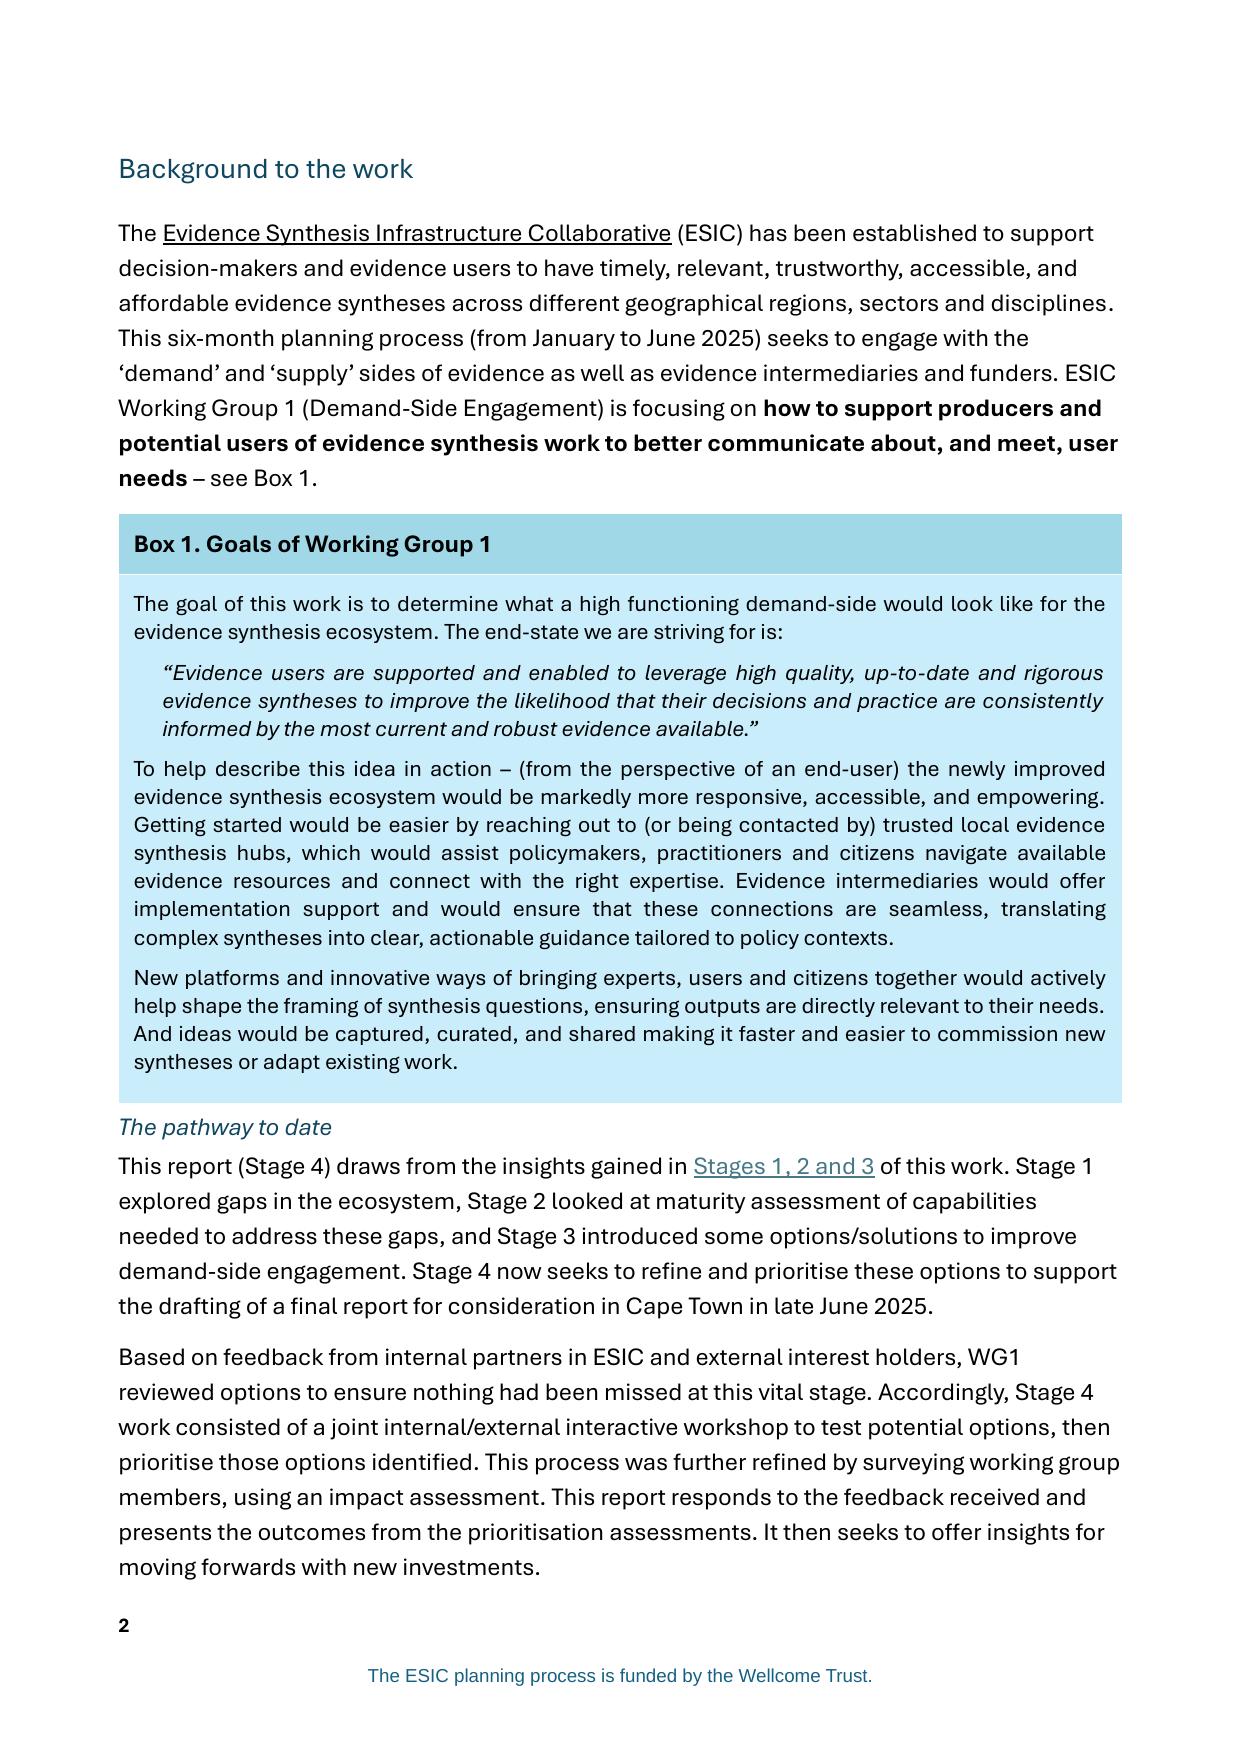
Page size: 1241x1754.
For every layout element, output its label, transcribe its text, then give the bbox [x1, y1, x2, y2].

text This report (Stage 4) draws from the insights gained in Stages 1, 2 and 3 of this work. Stage 1 explored gaps in the ecosystem, Stage 2 looked at maturity assessment of capabilities needed to address these gaps, and Stage 3 introduced some options/solutions to improve demand-side engagement. Stage 4 now seeks to refine and prioritise these options to support the drafting of a final report for consideration in Cape Town in late June 2025. [118, 1151, 1122, 1321]
table_cell The goal of this work is to determine what a high functioning demand-side would look like for the evidence synthesis ecosystem. The end-state we are striving for is: “Evidence users are supported and enabled to leverage high quality, up-to-date and rigorous evidence syntheses to improve the likelihood that their decisions and practice are consistently informed by the most current and robust evidence available.” To help describe this idea in action – (from the perspective of an end-user) the newly improved evidence synthesis ecosystem would be markedly more responsive, accessible, and empowering. Getting started would be easier by reaching out to (or being contacted by) trusted local evidence synthesis hubs, which would assist policymakers, practitioners and citizens navigate available evidence resources and connect with the right expertise. Evidence intermediaries would offer implementation support and would ensure that these connections are seamless, translating complex syntheses into clear, actionable guidance tailored to policy contexts. New platforms and innovative ways of bringing experts, users and citizens together would actively help shape the framing of synthesis questions, ensuring outputs are directly relevant to their needs. And ideas would be captured, curated, and shared making it faster and easier to commission new syntheses or adapt existing work. [119, 575, 1122, 1103]
text Based on feedback from internal partners in ESIC and external interest holders, WG1 reviewed options to ensure nothing had been missed at this vital stage. Accordingly, Stage 4 work consisted of a joint internal/external interactive workshop to test potential options, then prioritise those options identified. This process was further refined by surveying working group members, using an impact assessment. This report responds to the feedback received and presents the outcomes from the prioritisation assessments. It then seeks to offer insights for moving forwards with new investments. [118, 1342, 1122, 1583]
table_header Box 1. Goals of Working Group 1 [119, 514, 1122, 574]
subtitle Background to the work [118, 152, 1122, 187]
subtitle The pathway to date [118, 1112, 1122, 1142]
text The Evidence Synthesis Infrastructure Collaborative (ESIC) has been established to support decision-makers and evidence users to have timely, relevant, trustworthy, accessible, and affordable evidence syntheses across different geographical regions, sectors and disciplines. This six-month planning process (from January to June 2025) seeks to engage with the ‘demand’ and ‘supply’ sides of evidence as well as evidence intermediaries and funders. ESIC Working Group 1 (Demand-Side Engagement) is focusing on how to support producers and potential users of evidence synthesis work to better communicate about, and meet, user needs – see Box 1. [118, 217, 1122, 493]
